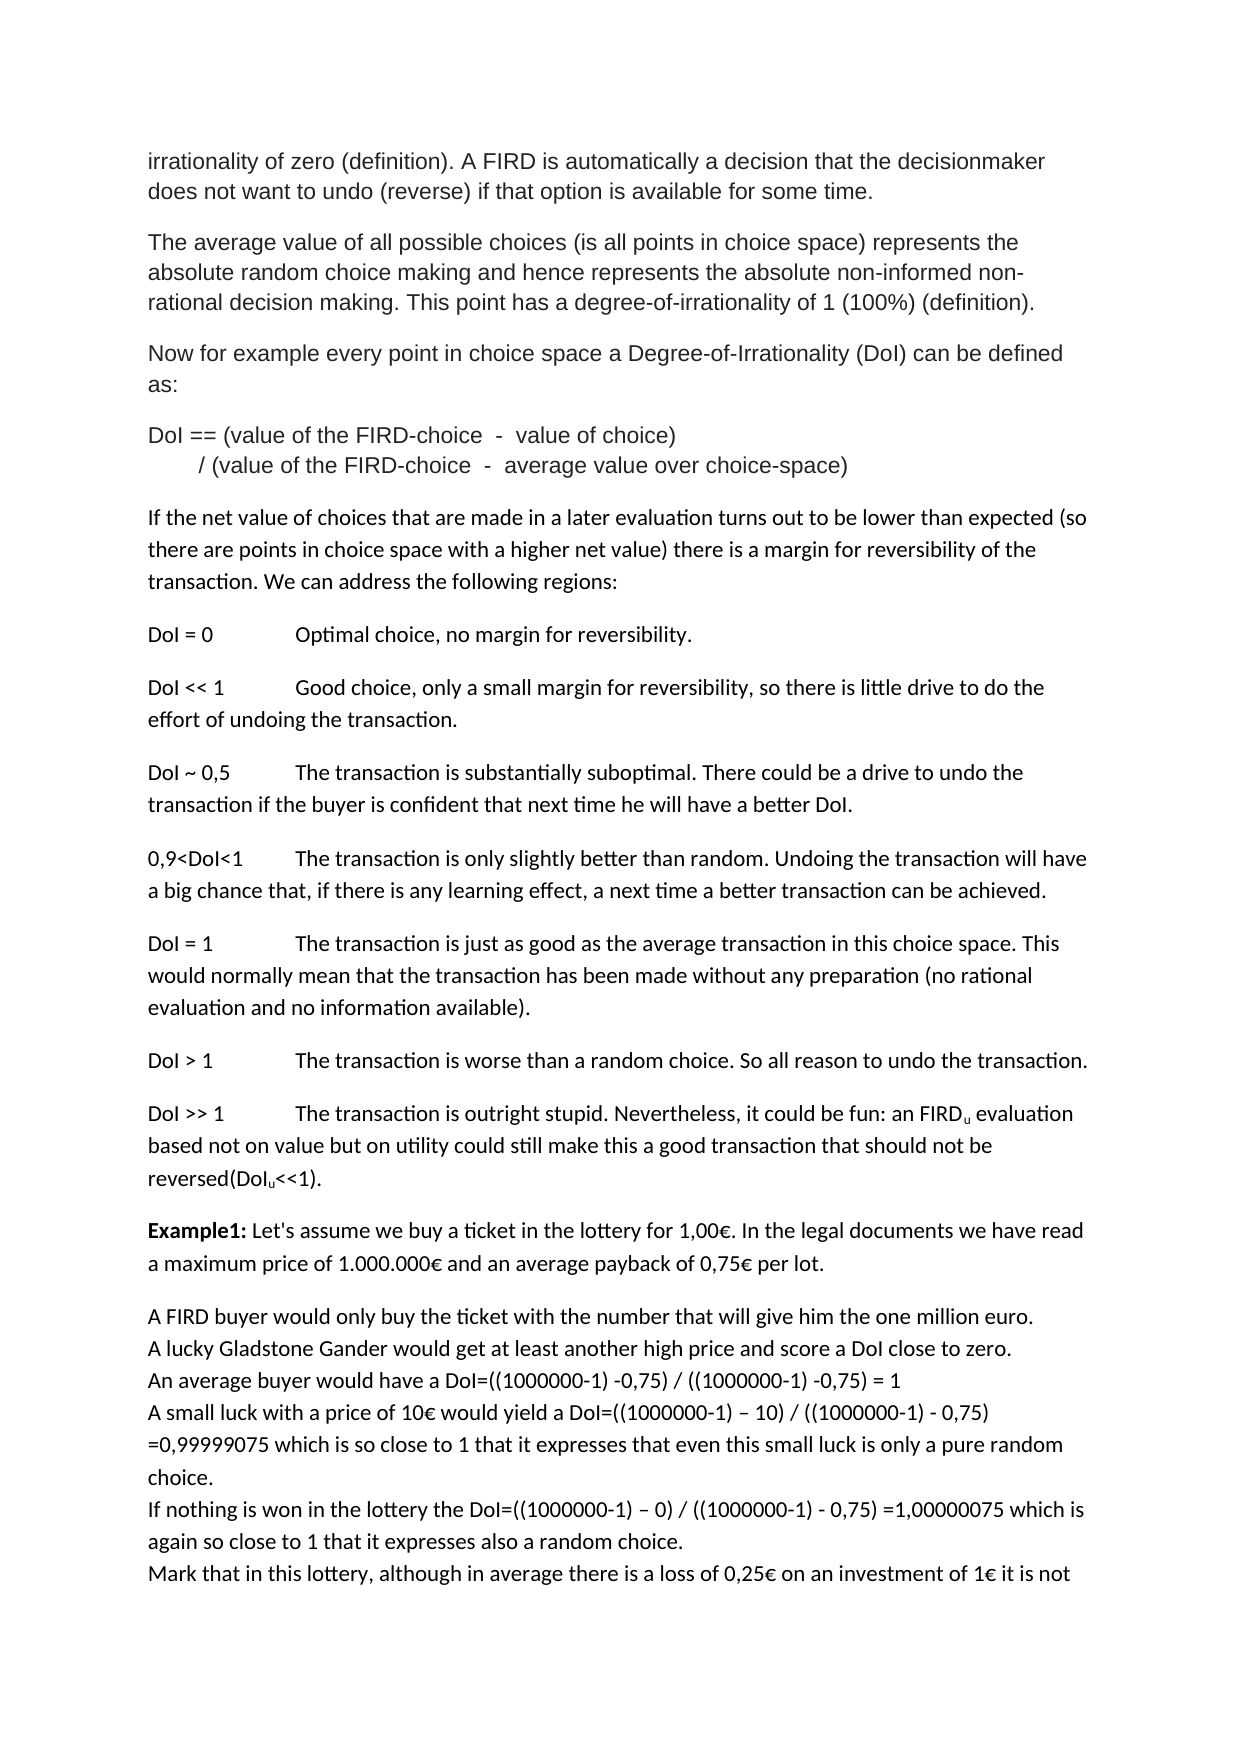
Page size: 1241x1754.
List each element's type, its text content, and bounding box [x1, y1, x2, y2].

text DoI = 1 The transaction is just as good as the average transaction in this choice space. This would normally mean that the transaction has been made without any preparation (no rational evaluation and no information available). [148, 929, 1093, 1021]
text DoI >> 1 The transaction is outright stupid. Nevertheless, it could be fun: an FIRDu evaluation based not on value but on utility could still make this a good transaction that should not be reversed(DoIu<<1). [148, 1099, 1093, 1192]
text DoI << 1 Good choice, only a small margin for reversibility, so there is little drive to do the effort of undoing the transaction. [148, 673, 1093, 733]
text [148, 148, 1093, 204]
text DoI ~ 0,5 The transaction is substantially suboptimal. There could be a drive to undo the transaction if the buyer is confident that next time he will have a better DoI. [148, 758, 1093, 819]
text Example1: Let's assume we buy a ticket in the lottery for 1,00€. In the legal documents we have read a maximum price of 1.000.000€ and an average payback of 0,75€ per lot. [148, 1217, 1093, 1277]
text DoI == (value of the FIRD-choice - value of choice) / (value of the FIRD-choice - average value over choice-space) [148, 422, 1093, 478]
text DoI > 1 The transaction is worse than a random choice. So all reason to undo the transaction. [148, 1046, 1093, 1074]
text DoI = 0 Optimal choice, no margin for reversibility. [148, 620, 1093, 648]
text 0,9<DoI<1 The transaction is only slightly better than random. Undoing the transaction will have a big chance that, if there is any learning effect, a next time a better transaction can be achieved. [148, 844, 1093, 904]
text Now for example every point in choice space a Degree-of-Irrationality (DoI) can be defined as: [148, 340, 1093, 397]
text The average value of all possible choices (is all points in choice space) represents the absolute random choice making and hence represents the absolute non-informed non-rational decision making. This point has a degree-of-irrationality of 1 (100%) (definition). [148, 229, 1093, 316]
text If the net value of choices that are made in a later evaluation turns out to be lower than expected (so there are points in choice space with a higher net value) there is a margin for reversibility of the transaction. We can address the following regions: [148, 503, 1093, 595]
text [148, 1302, 1093, 1587]
